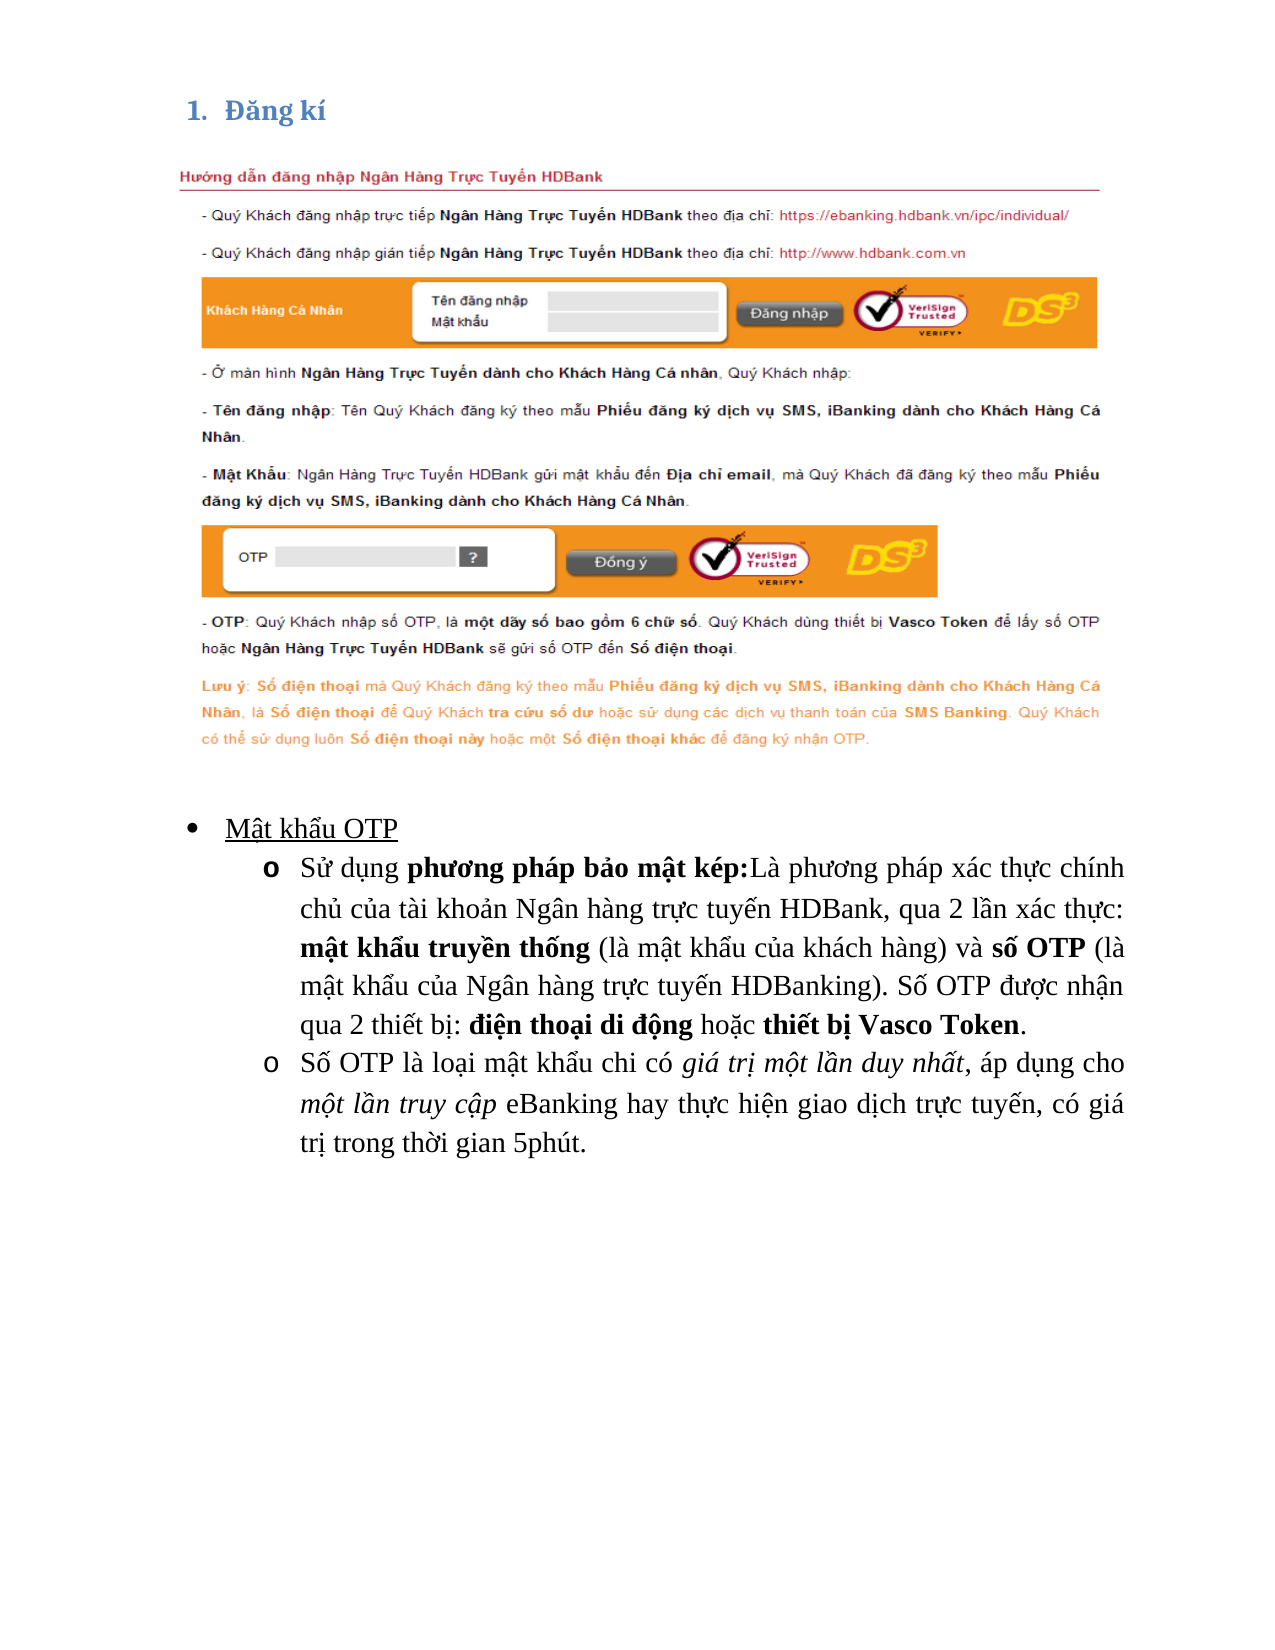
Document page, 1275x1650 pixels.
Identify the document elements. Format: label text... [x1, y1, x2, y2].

list Sử dụng phương pháp bảo mật kép:Là phương pháp xác thực chính chủ của tài khoản Ngân hàng trực tuyến HDBank, qua 2 lần xác thực: mật khẩu truyền thống (là mật khẩu của khách hàng) và số OTP (là mật khẩu của Ngân hàng trực tuyến HDBanking). Số OTP được nhận qua 2 thiết bị: điện thoại di động hoặc thiết bị Vasco Token. [262, 850, 1125, 1040]
list Số OTP là loại mật khẩu chi có giá trị một lần duy nhất, áp dụng cho một lần truy cập eBanking hay thực hiện giao dịch trực tuyến, có giá trị trong thời gian 5phút. [262, 1045, 1125, 1158]
picture [165, 143, 1139, 763]
list Mật khẩu OTP [187, 811, 1125, 845]
subtitle Đăng kí [187, 94, 1125, 127]
